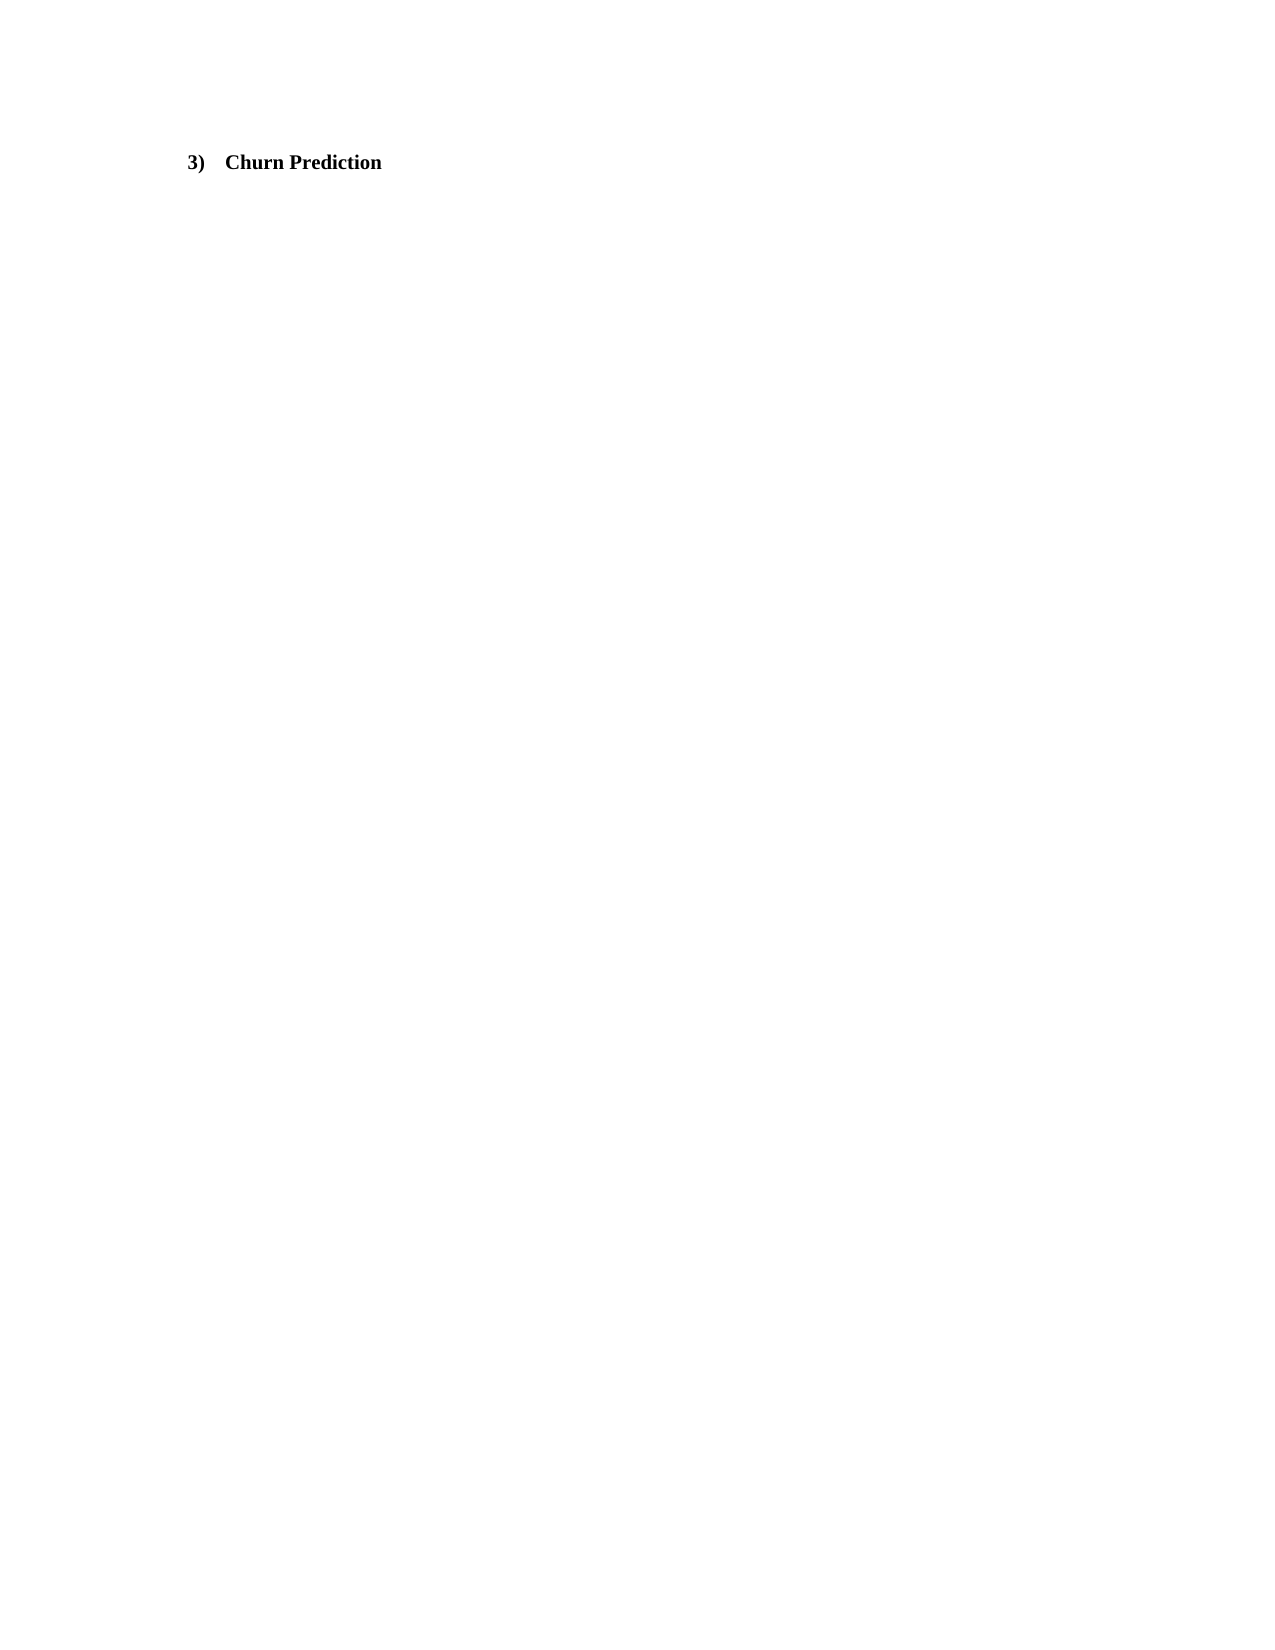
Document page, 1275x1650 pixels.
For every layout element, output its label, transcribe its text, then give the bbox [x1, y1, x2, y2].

list Churn Prediction [187, 150, 1125, 174]
